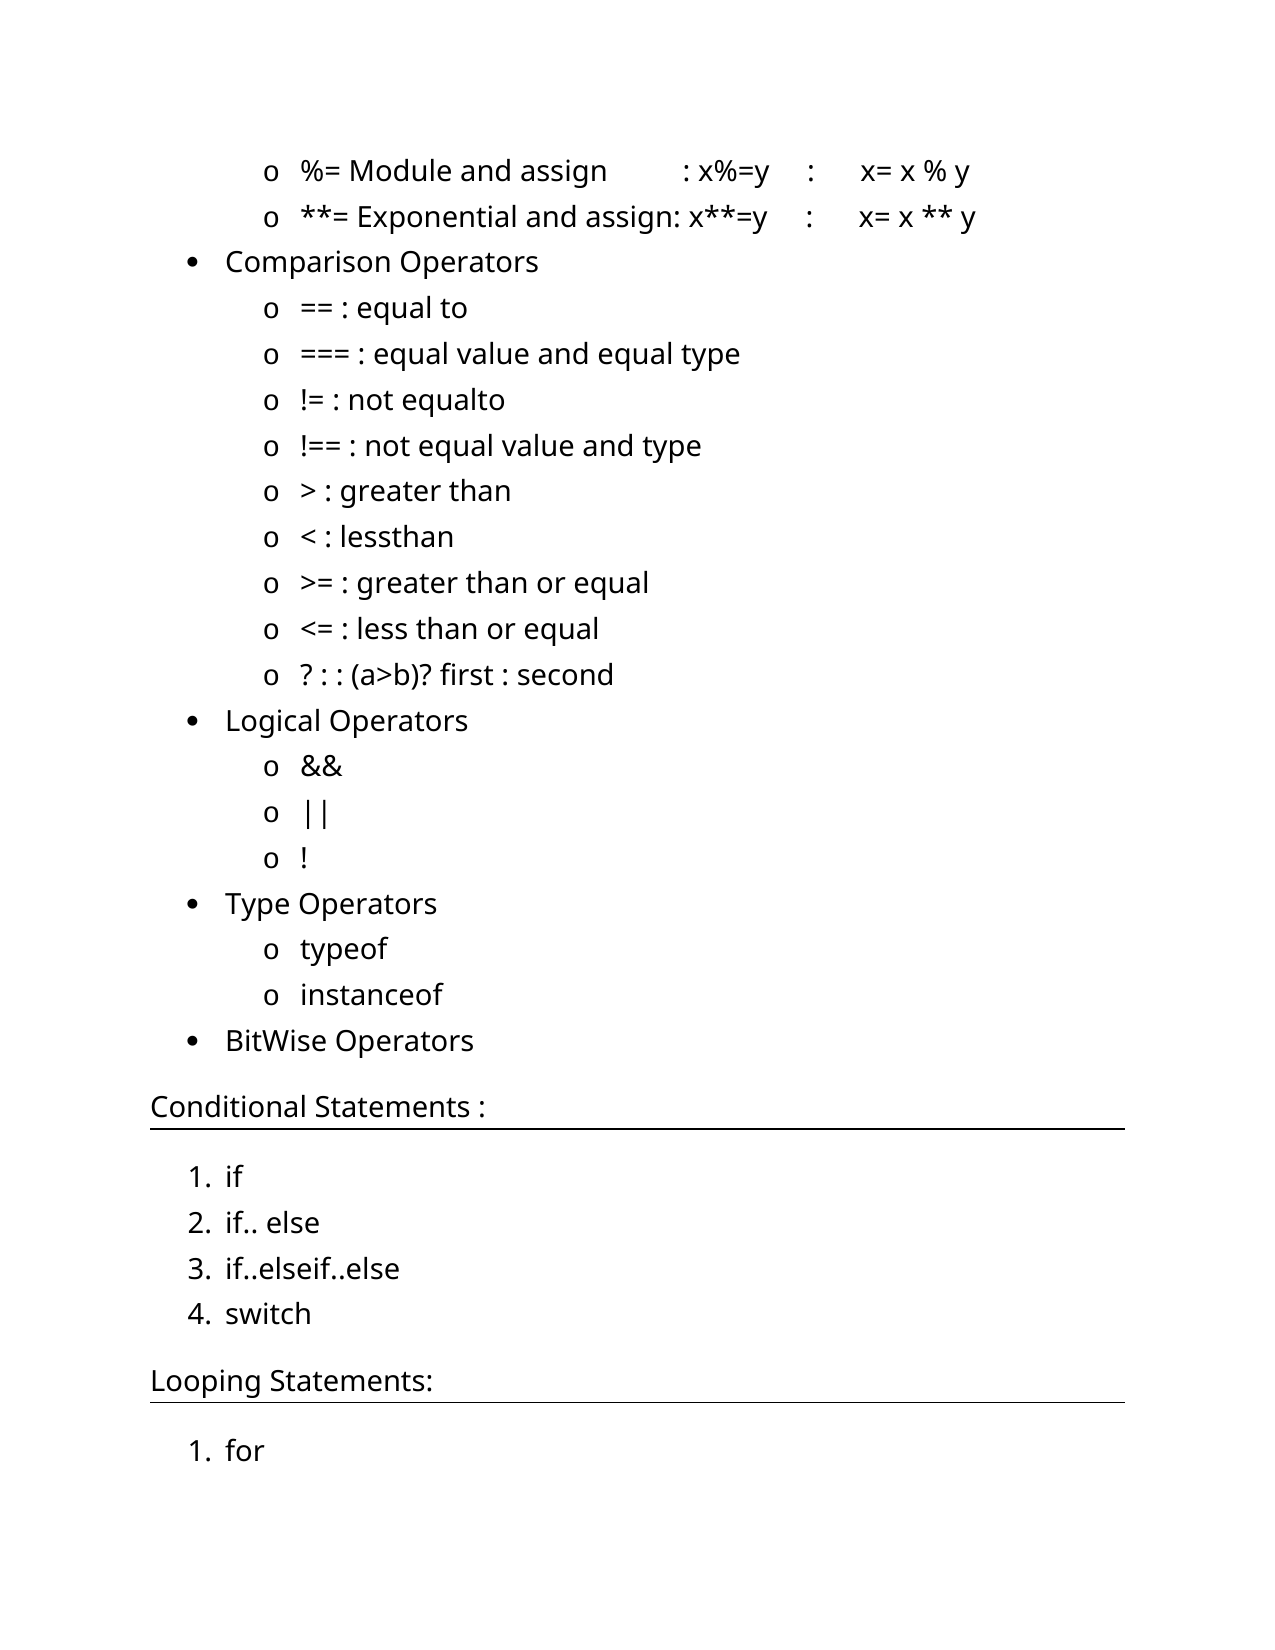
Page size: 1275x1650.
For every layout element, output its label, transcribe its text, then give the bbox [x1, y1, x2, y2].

list BitWise Operators [187, 1020, 1125, 1060]
text Looping Statements: [150, 1360, 1125, 1402]
list Logical Operators [187, 700, 1125, 739]
list != : not equalto [262, 379, 1125, 419]
list < : lessthan [262, 516, 1125, 556]
list if..elseif..else [187, 1248, 1125, 1288]
list for [187, 1430, 1125, 1470]
list ? : : (a>b)? first : second [262, 654, 1125, 694]
list if.. else [187, 1202, 1125, 1242]
list > : greater than [262, 471, 1125, 511]
list switch [187, 1294, 1125, 1333]
list === : equal value and equal type [262, 333, 1125, 373]
list <= : less than or equal [262, 608, 1125, 648]
list Type Operators [187, 883, 1125, 923]
list !== : not equal value and type [262, 425, 1125, 465]
list >= : greater than or equal [262, 562, 1125, 602]
list && [262, 745, 1125, 785]
list || [262, 791, 1125, 831]
list **= Exponential and assign: x**=y : x= x ** y [262, 196, 1125, 236]
list typeof [262, 928, 1125, 968]
list Comparison Operators [187, 242, 1125, 281]
list ! [262, 837, 1125, 877]
list if [187, 1157, 1125, 1196]
list == : equal to [262, 287, 1125, 327]
list instanceof [262, 974, 1125, 1014]
text Conditional Statements : [150, 1087, 1125, 1128]
list %= Module and assign : x%=y : x= x % y [262, 150, 1125, 190]
